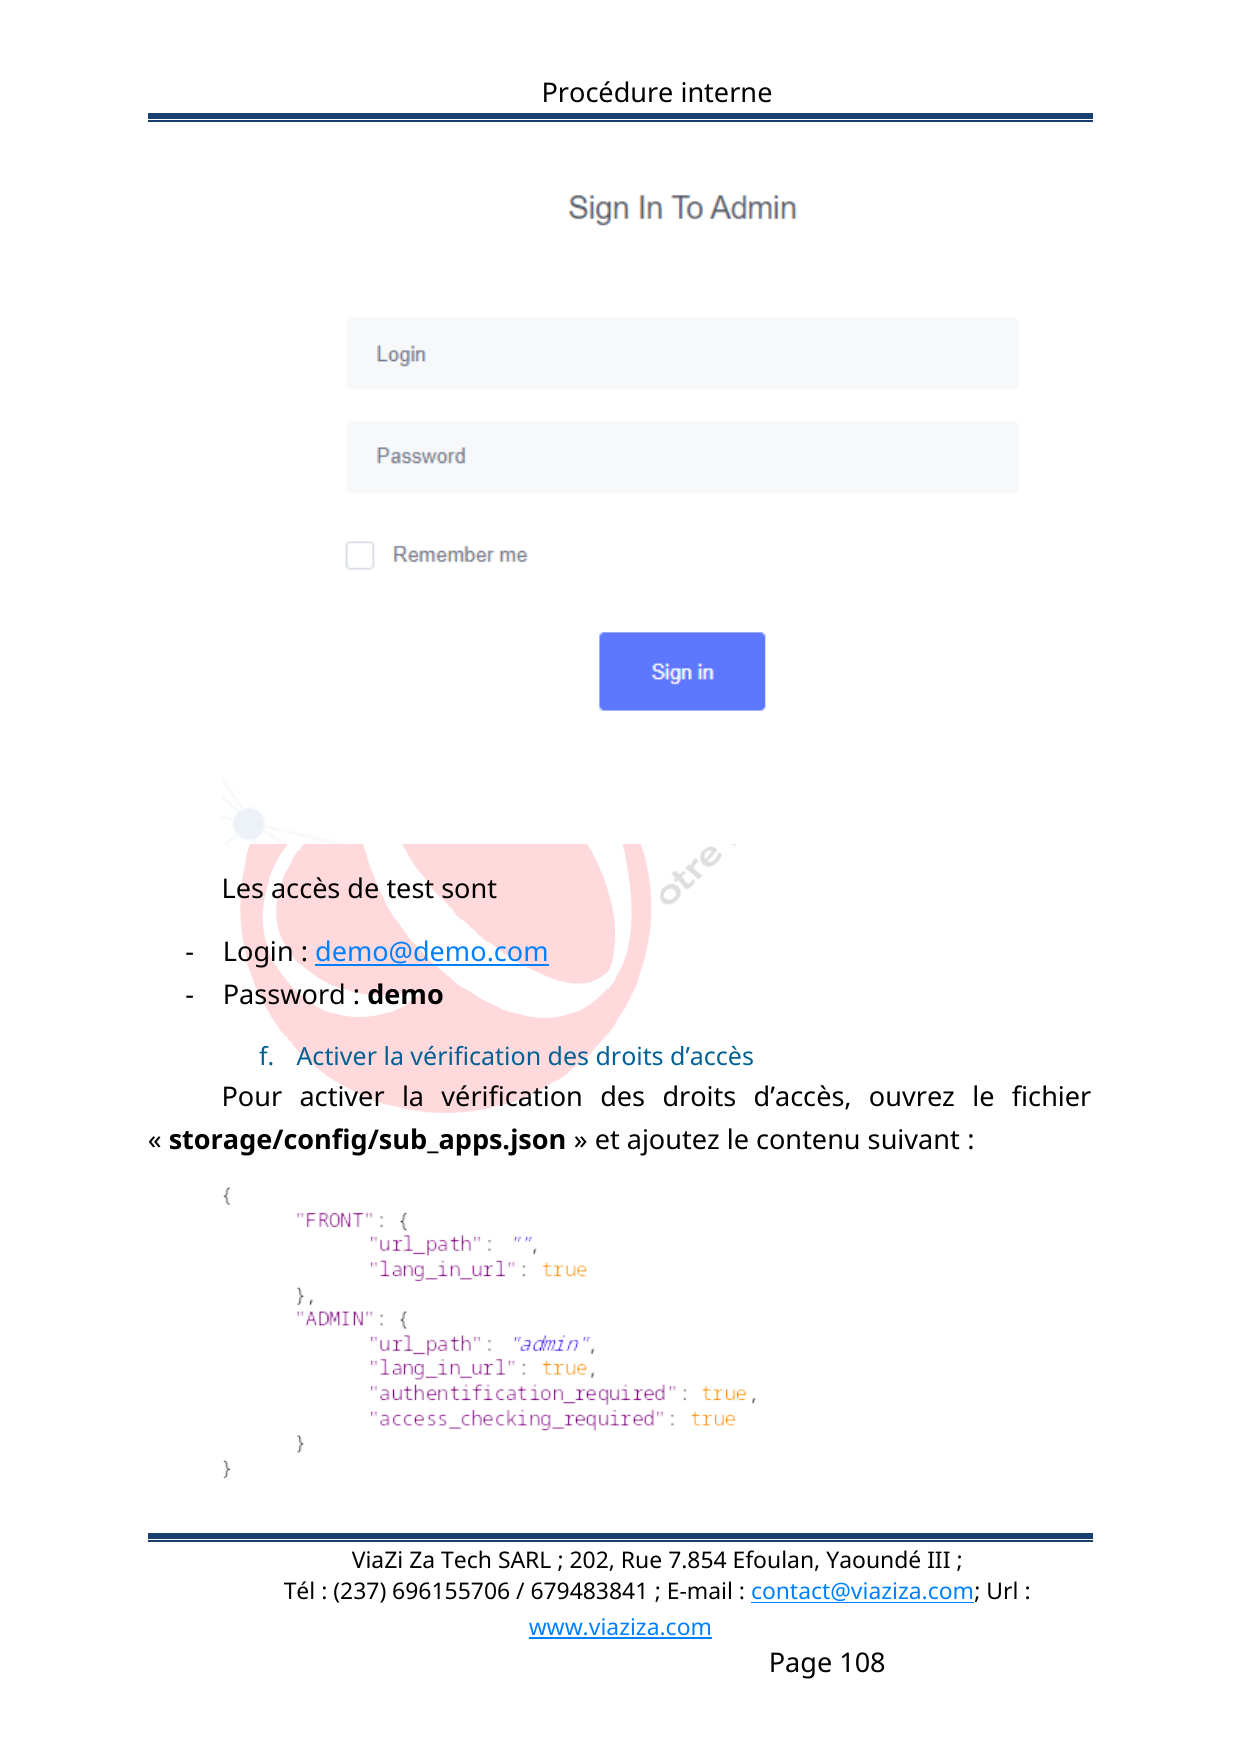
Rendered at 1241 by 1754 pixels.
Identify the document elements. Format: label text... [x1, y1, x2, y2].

list Login : demo@demo.com [185, 933, 1093, 970]
picture [221, 158, 1141, 844]
subtitle Activer la vérification des droits d’accès [259, 1038, 1093, 1073]
list Password : demo [185, 975, 1093, 1012]
text Les accès de test sont [148, 870, 1093, 907]
text Pour activer la vérification des droits d’accès, ouvrez le fichier « storage/config/sub_apps.json » et ajoutez le contenu suivant : [148, 1078, 1093, 1157]
